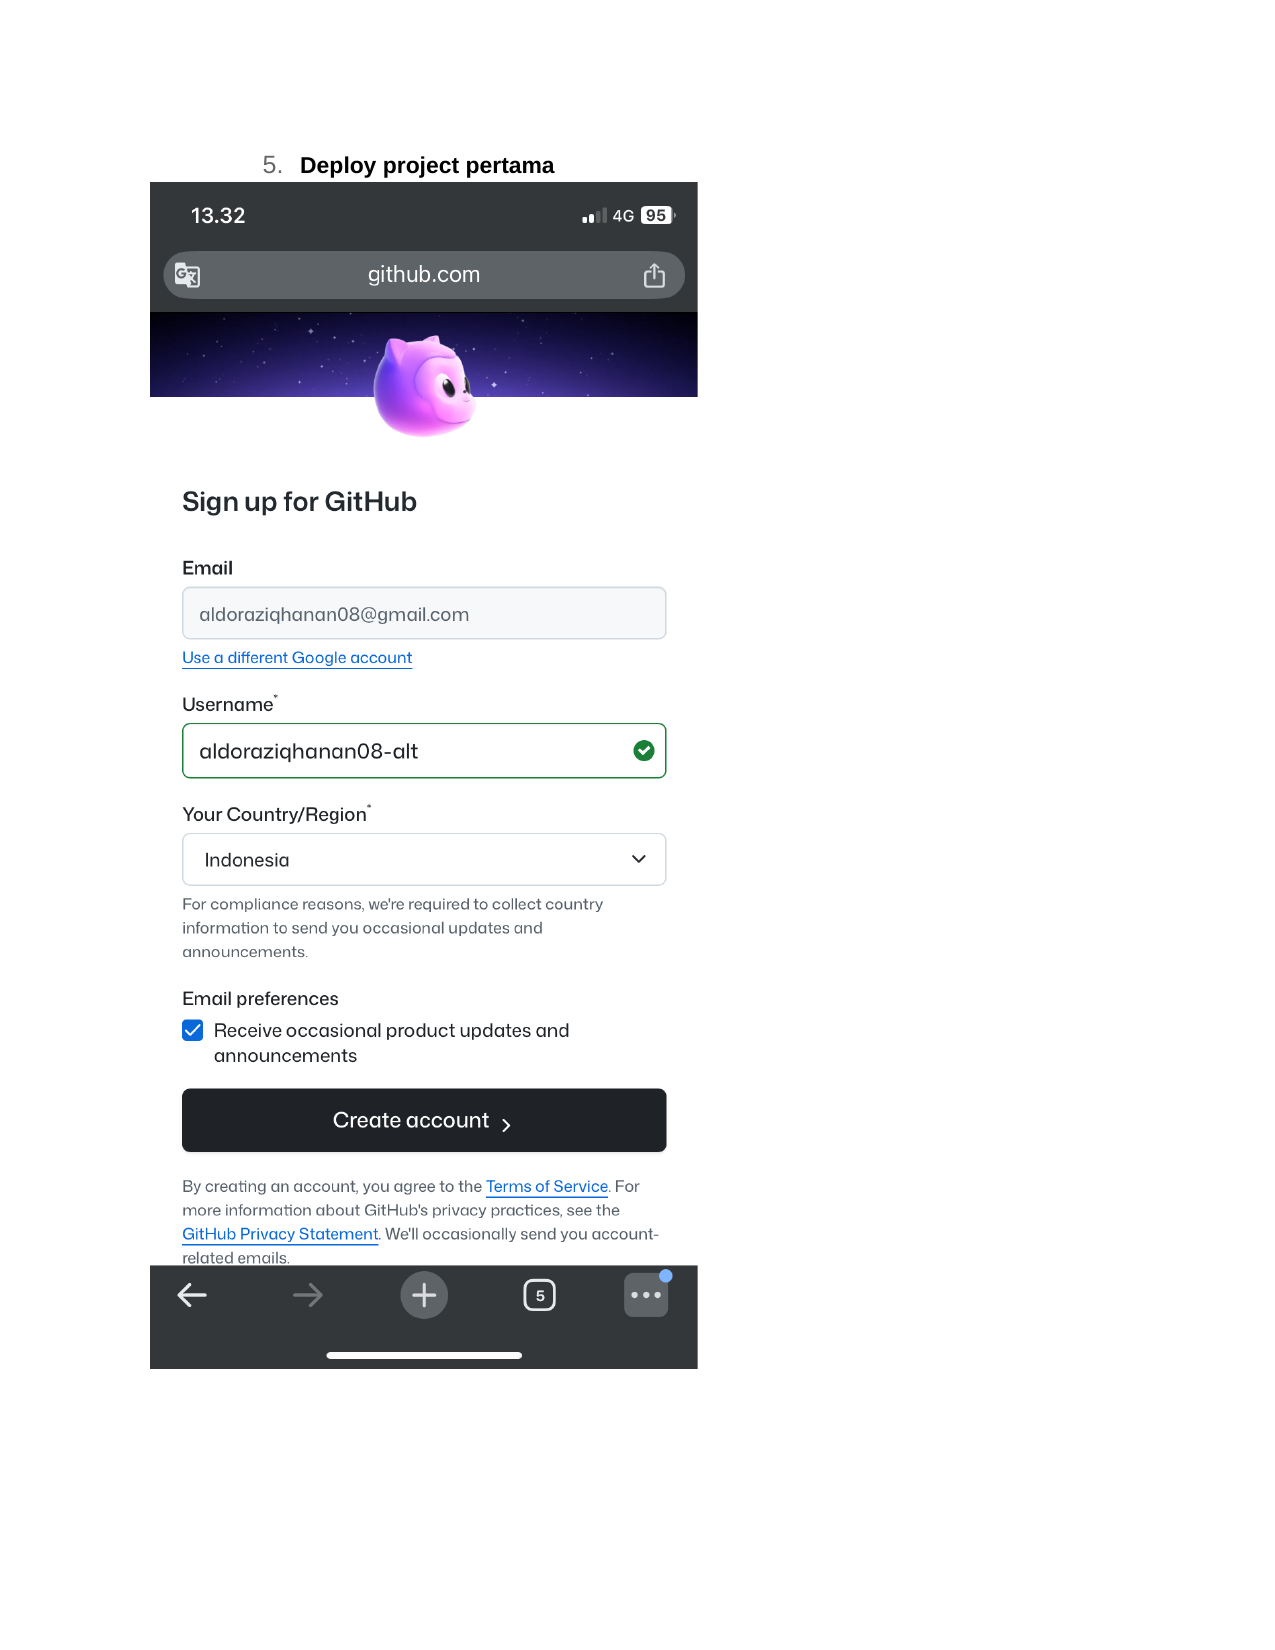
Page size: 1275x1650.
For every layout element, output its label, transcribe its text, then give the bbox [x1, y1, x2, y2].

subtitle Deploy project pertama [262, 150, 1125, 179]
picture [150, 182, 698, 1369]
